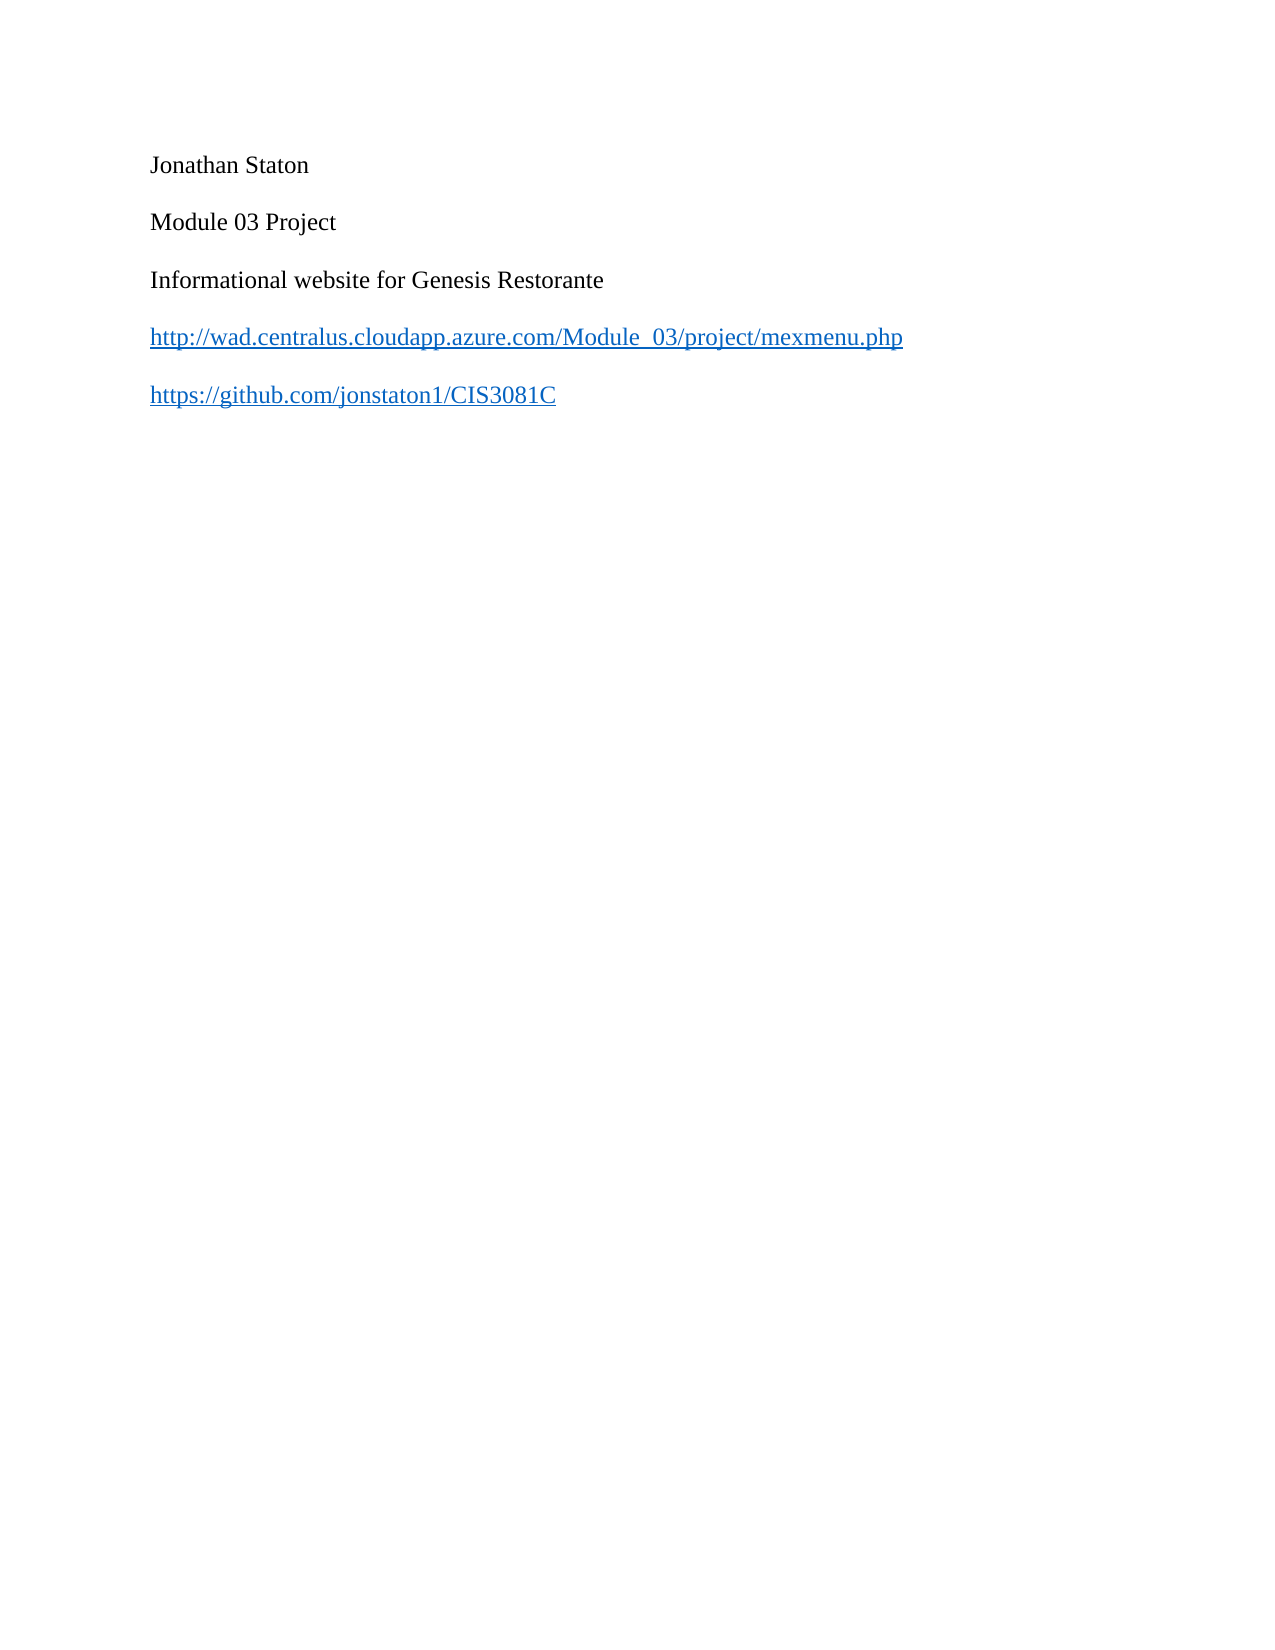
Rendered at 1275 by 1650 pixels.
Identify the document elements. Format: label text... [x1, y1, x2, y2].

text https://github.com/jonstaton1/CIS3081C [150, 380, 1125, 409]
text Informational website for Genesis Restorante [150, 265, 1125, 294]
text Module 03 Project [150, 207, 1125, 236]
text Jonathan Staton [150, 150, 1125, 179]
text http://wad.centralus.cloudapp.azure.com/Module_03/project/mexmenu.php [150, 322, 1125, 351]
